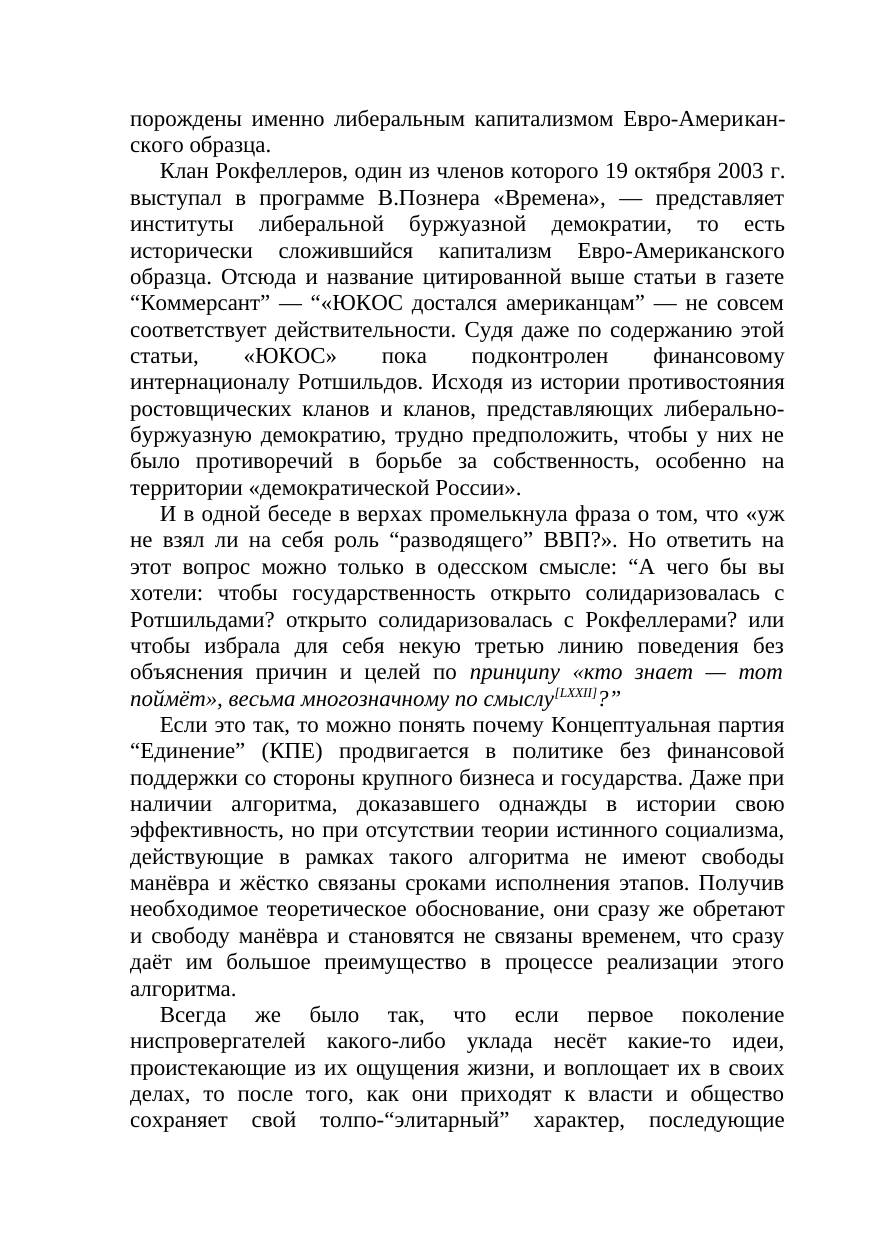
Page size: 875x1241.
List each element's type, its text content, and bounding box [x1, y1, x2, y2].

text Если это так, то можно понять почему Концептуальная партия “Единение” (КПЕ) продвигается в политике без финансовой поддержки со стороны крупного бизнеса и государства. Даже при наличии алгоритма, доказавшего однажды в истории свою эффективность, но при отсутствии теории истинного социализма, действующие в рамках такого алгоритма не имеют свободы манёвра и жёстко связаны сроками исполнения этапов. Получив необходимое теоретическое обоснование, они сразу же обретают и свободу манёвра и становятся не связаны временем, что сразу даёт им большое преимущество в процессе реализации этого алгоритма. [130, 711, 785, 1001]
text И в одной беседе в верхах промелькнула фраза о том, что «уж не взял ли на себя роль “разводящего” ВВП?». Но ответить на этот вопрос можно только в одесском смысле: “А чего бы вы хотели: чтобы государственность открыто солидаризовалась с Ротшильдами? открыто солидаризовалась с Рокфеллерами? или чтобы избрала для себя некую третью линию поведения без объяснения причин и целей по принципу «кто знает — тот поймёт», весьма многозначному по смыслу[LXXII]?” [130, 500, 785, 711]
text Клан Рокфеллеров, один из членов которого 19 октября 2003 г. выступал в программе В.Познера «Времена», — представляет институты либеральной буржуазной демократии, то есть исторически сложившийся капитализм Евро-Американского образца. Отсюда и название цитированной выше статьи в газете “Коммерсант” — “«ЮКОС достался американцам” — не совсем соответствует действительности. Судя даже по содержанию этой статьи, «ЮКОС» пока подконтролен финансовому интернационалу Ротшильдов. Исходя из истории противостояния ростовщических кланов и кланов, представляющих либерально-буржуазную демократию, трудно предположить, чтобы у них не было противоречий в борьбе за собственность, особенно на территории «демократической России». [130, 158, 785, 500]
